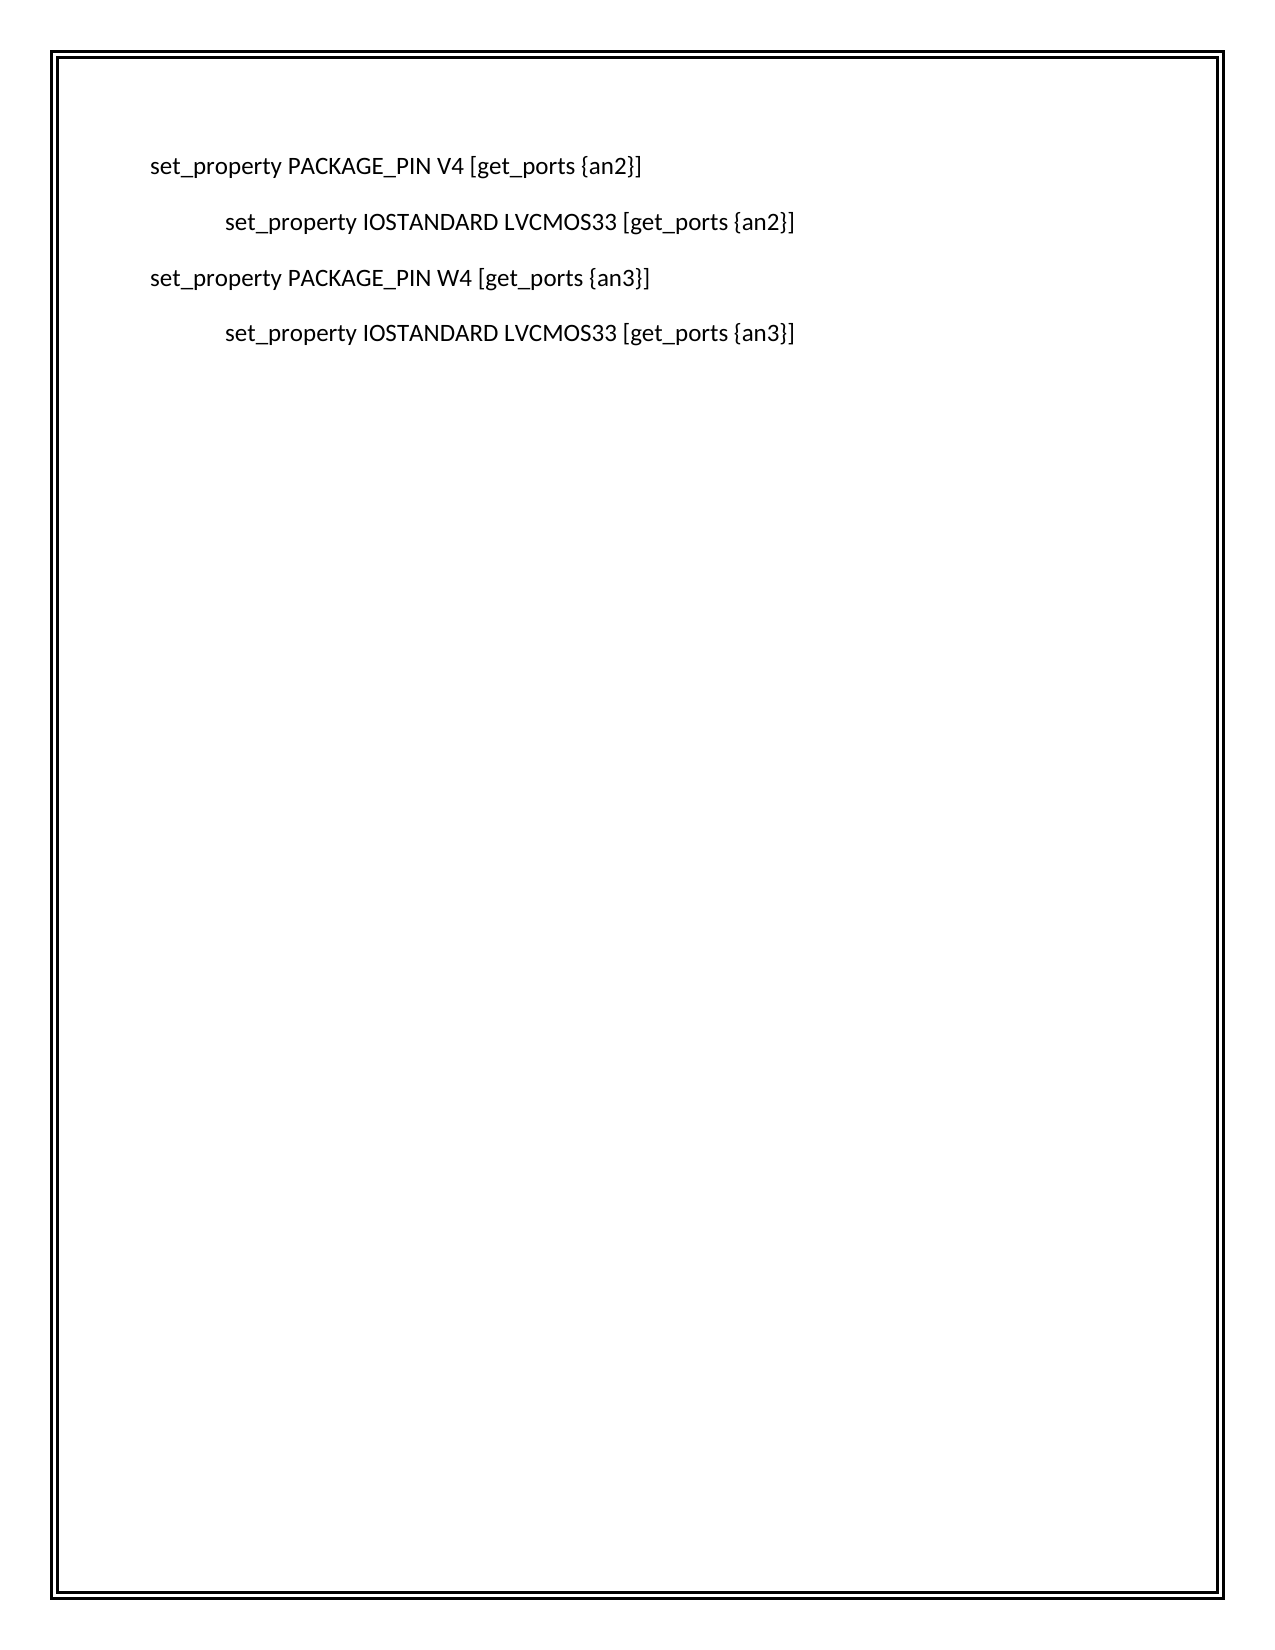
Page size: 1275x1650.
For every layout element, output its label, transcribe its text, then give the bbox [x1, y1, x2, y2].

text set_property IOSTANDARD LVCMOS33 [get_ports {an2}] [150, 206, 1125, 236]
text set_property PACKAGE_PIN V4 [get_ports {an2}] [150, 150, 1125, 181]
text set_property PACKAGE_PIN W4 [get_ports {an3}] [150, 262, 1125, 292]
text set_property IOSTANDARD LVCMOS33 [get_ports {an3}] [150, 317, 1125, 348]
